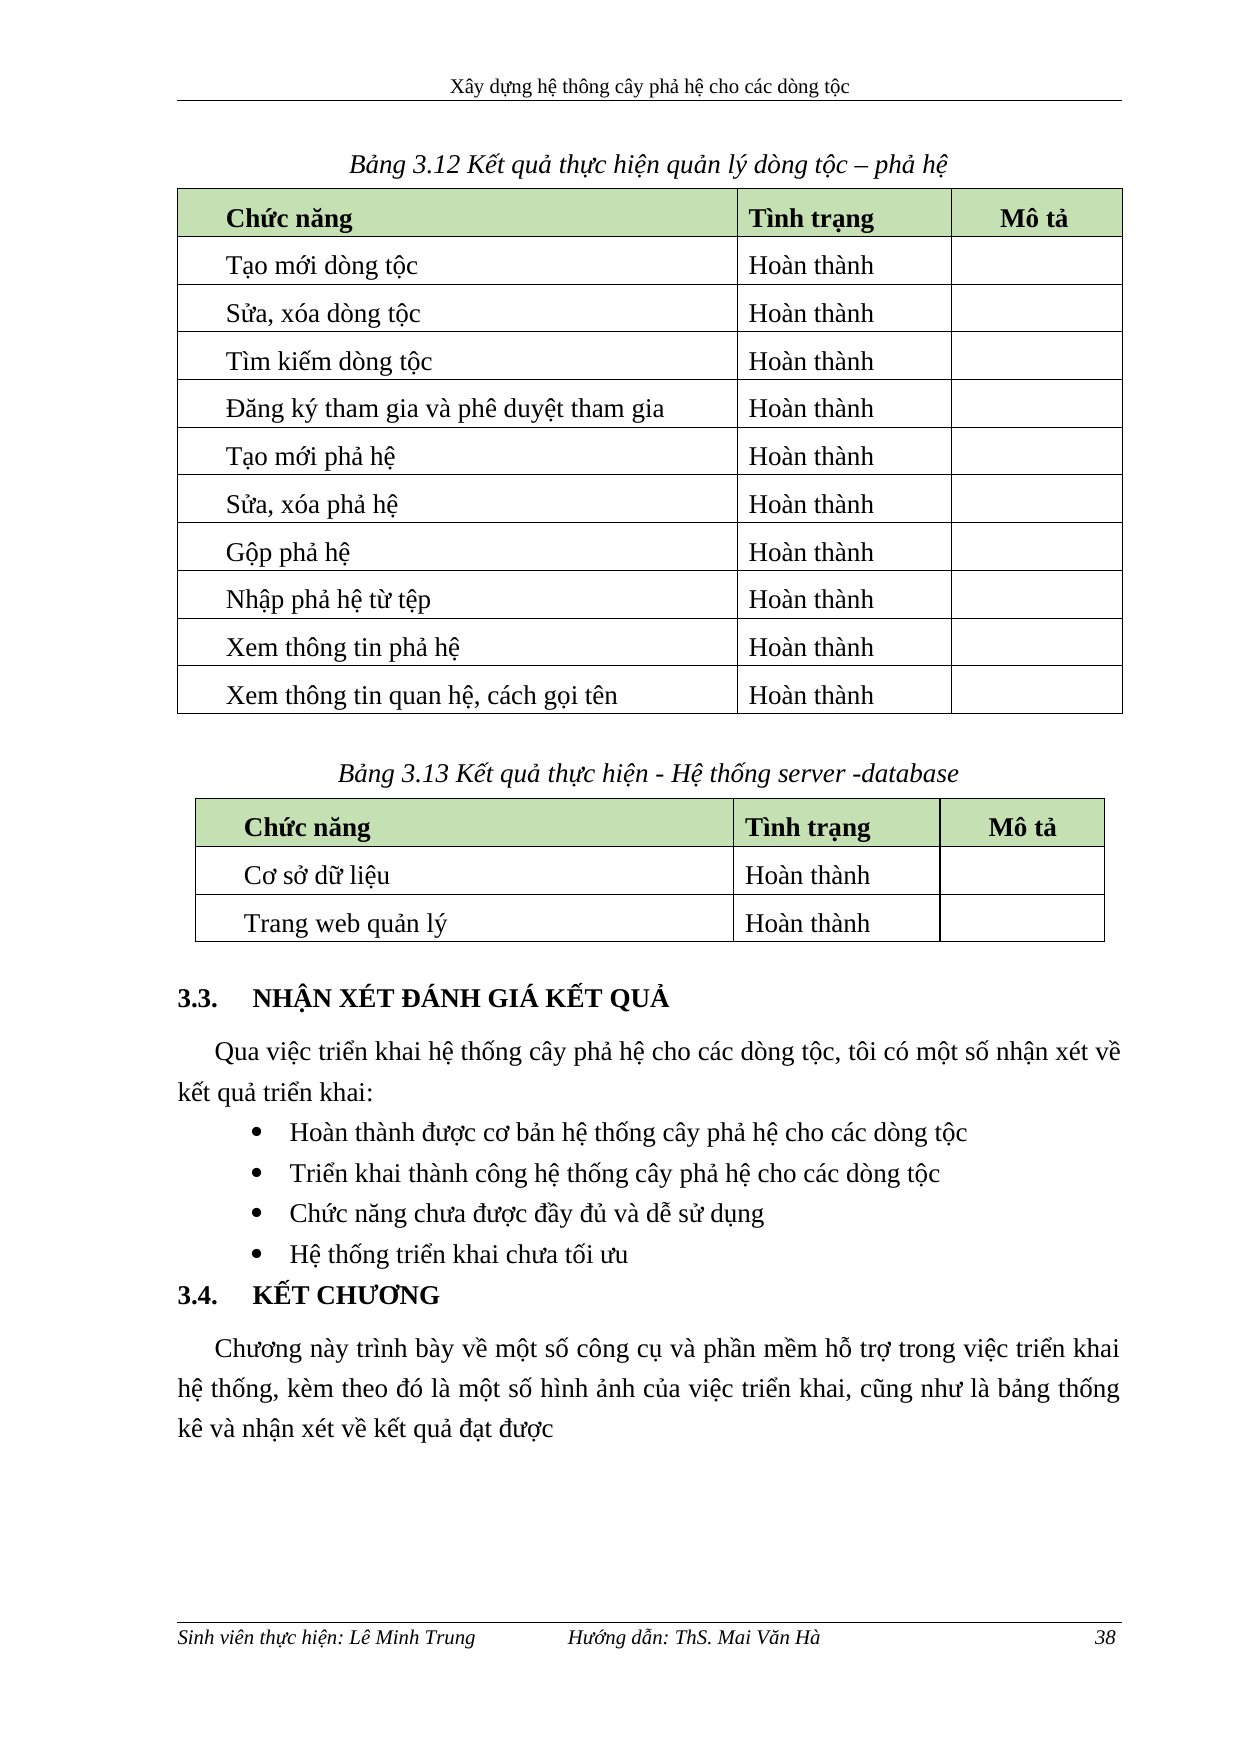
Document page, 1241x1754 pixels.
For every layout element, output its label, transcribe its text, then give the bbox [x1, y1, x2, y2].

table_cell Hoàn thành [738, 428, 951, 474]
table_cell Hoàn thành [738, 666, 951, 713]
table_cell [952, 619, 1122, 665]
table_cell Hoàn thành [738, 475, 951, 522]
table_header Chức năng [196, 799, 733, 846]
table_cell Tìm kiếm dòng tộc [178, 332, 737, 379]
table_header Chức năng [178, 189, 737, 236]
table_cell Tạo mới dòng tộc [178, 237, 737, 283]
table_cell [941, 895, 1104, 941]
list Hoàn thành được cơ bản hệ thống cây phả hệ cho các dòng tộc [252, 1116, 1122, 1148]
table_cell [952, 571, 1122, 617]
table_header Tình trạng [734, 799, 939, 846]
table_cell Đăng ký tham gia và phê duyệt tham gia [178, 380, 737, 427]
subtitle KẾT CHƯƠNG [177, 1279, 1122, 1310]
table_cell Sửa, xóa dòng tộc [178, 285, 737, 331]
list Triển khai thành công hệ thống cây phả hệ cho các dòng tộc [252, 1157, 1122, 1188]
table_header Tình trạng [738, 189, 951, 236]
table_cell [941, 847, 1104, 893]
text Chương này trình bày về một số công cụ và phần mềm hỗ trợ trong việc triển khai hệ thống, kèm theo đó là một số hình ảnh của việc triển khai, cũng như là bảng thống kê và nhận xét về kết quả đạt được [177, 1332, 1122, 1444]
table_cell [952, 475, 1122, 522]
list Hệ thống triển khai chưa tối ưu [252, 1238, 1122, 1269]
table_cell [952, 332, 1122, 379]
table_cell Hoàn thành [738, 285, 951, 331]
table_cell [952, 380, 1122, 427]
table_cell [952, 523, 1122, 570]
table_cell Hoàn thành [738, 523, 951, 570]
table_cell Xem thông tin quan hệ, cách gọi tên [178, 666, 737, 713]
table_header Mô tả [952, 189, 1122, 236]
table_cell Nhập phả hệ từ tệp [178, 571, 737, 617]
table_cell Sửa, xóa phả hệ [178, 475, 737, 522]
table_cell [952, 666, 1122, 713]
subtitle NHẬN XÉT ĐÁNH GIÁ KẾT QUẢ [177, 983, 1122, 1014]
table_cell Hoàn thành [734, 895, 939, 941]
table_cell [952, 237, 1122, 283]
table_header Mô tả [941, 799, 1104, 846]
list Chức năng chưa được đầy đủ và dễ sử dụng [252, 1198, 1122, 1229]
table_cell Trang web quản lý [196, 895, 733, 941]
table_cell Hoàn thành [738, 619, 951, 665]
table_cell Hoàn thành [738, 332, 951, 379]
table_cell Hoàn thành [738, 237, 951, 283]
table_cell [952, 428, 1122, 474]
table_cell Cơ sở dữ liệu [196, 847, 733, 893]
table_cell Hoàn thành [738, 571, 951, 617]
table_cell Hoàn thành [734, 847, 939, 893]
table_cell Tạo mới phả hệ [178, 428, 737, 474]
table_cell Gộp phả hệ [178, 523, 737, 570]
table_cell Hoàn thành [738, 380, 951, 427]
table_cell [952, 285, 1122, 331]
text Qua việc triển khai hệ thống cây phả hệ cho các dòng tộc, tôi có một số nhận xét về kết quả triển khai: [177, 1036, 1122, 1107]
table_cell Xem thông tin phả hệ [178, 619, 737, 665]
